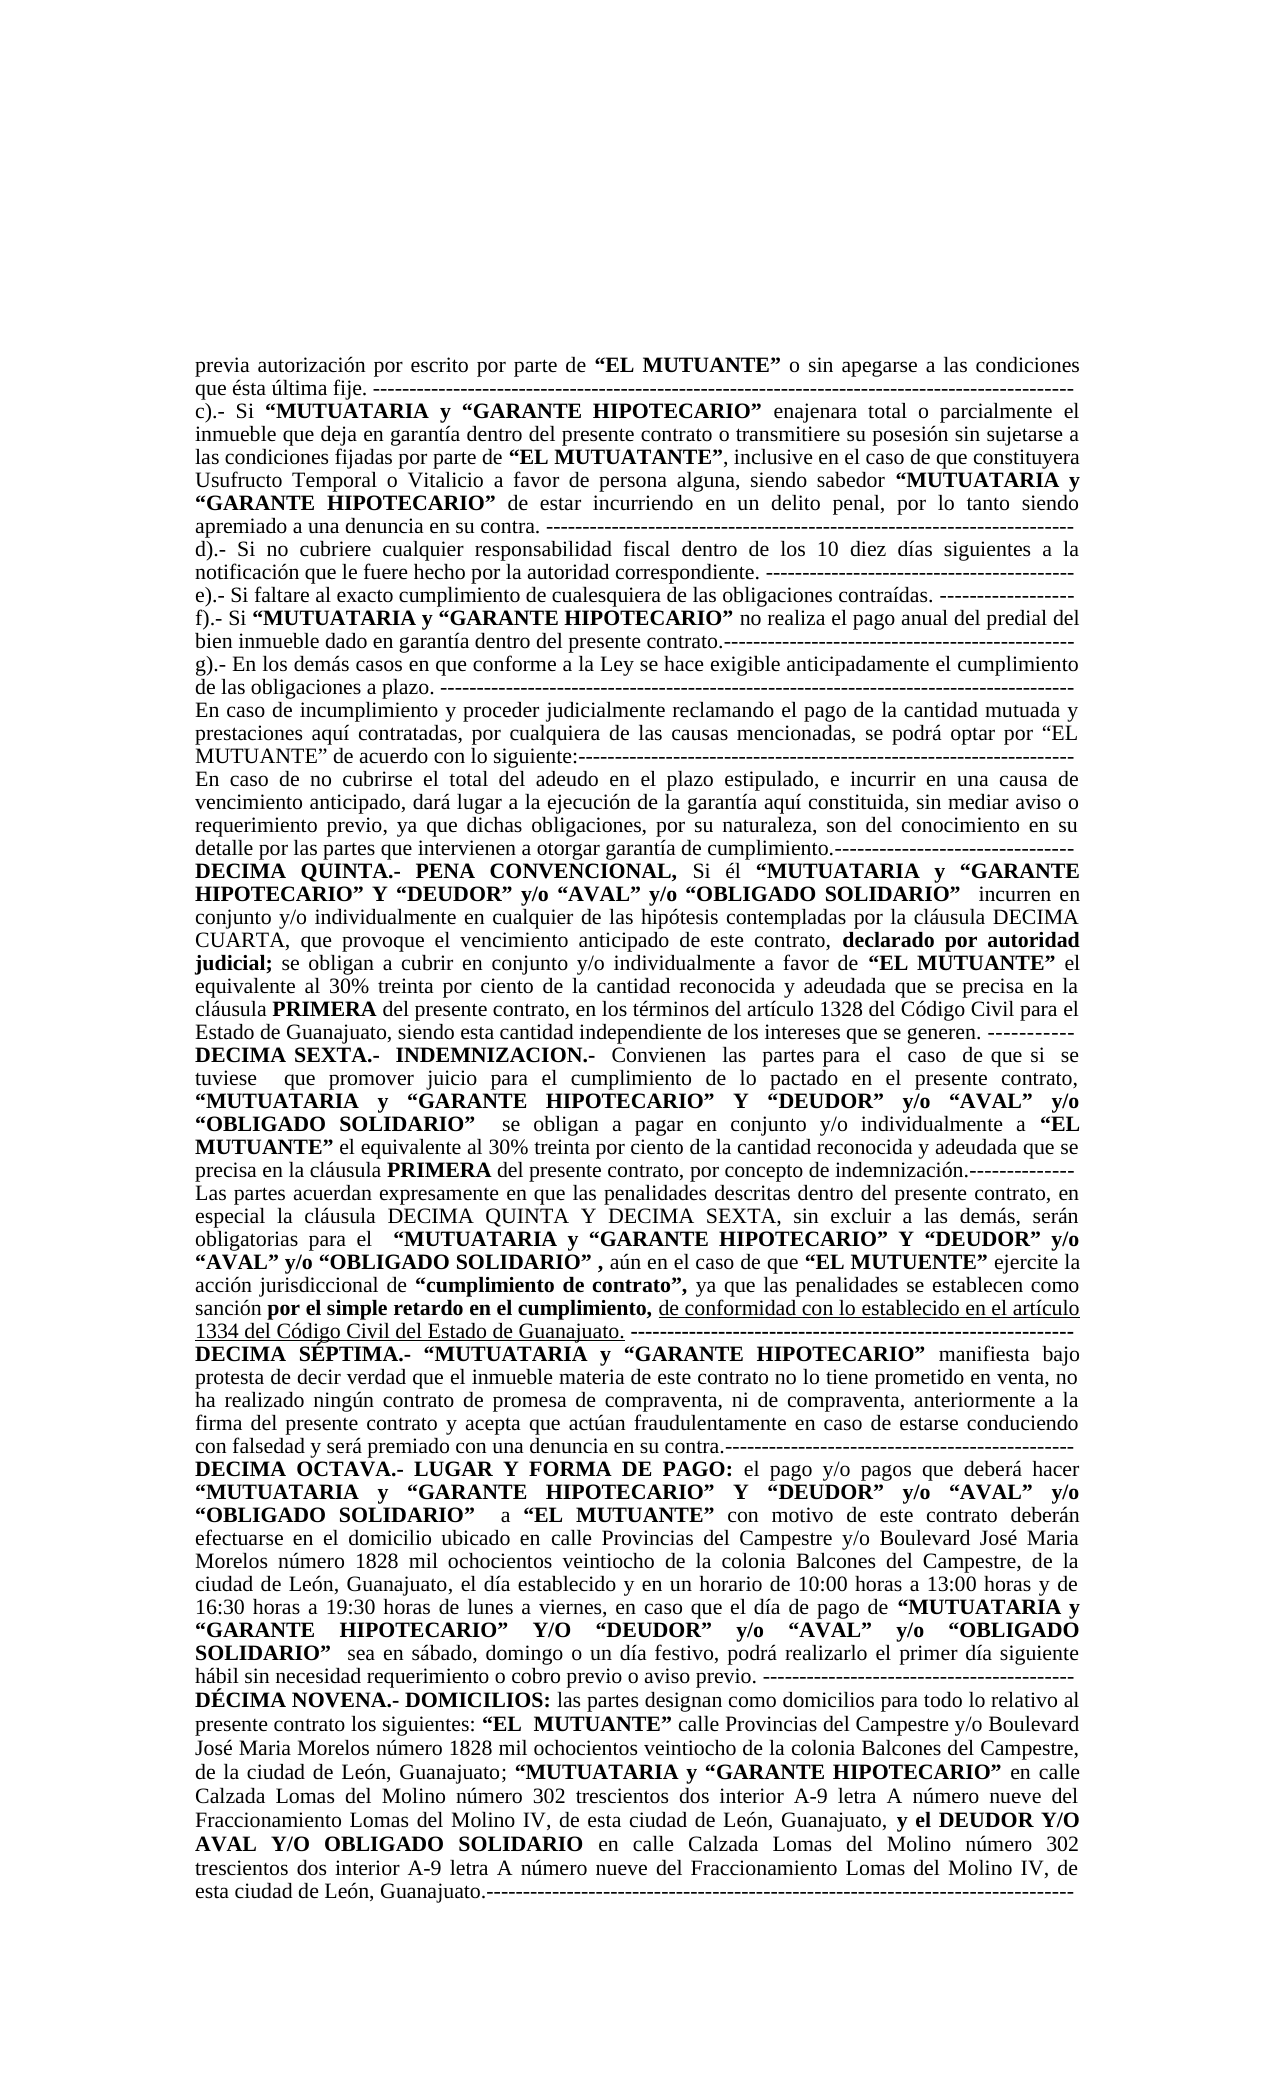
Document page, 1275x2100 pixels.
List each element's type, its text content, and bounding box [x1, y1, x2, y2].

text Las partes acuerdan expresamente en que las penalidades descritas dentro del presente contrato, en especial la cláusula DECIMA QUINTA Y DECIMA SEXTA, sin excluir a las demás, serán obligatorias para el “MUTUATARIA y “GARANTE HIPOTECARIO” Y “DEUDOR” y/o “AVAL” y/o “OBLIGADO SOLIDARIO” , aún en el caso de que “EL MUTUENTE” ejercite la acción jurisdiccional de “cumplimiento de contrato”, ya que las penalidades se establecen como sanción por el simple retardo en el cumplimiento, de conformidad con lo establecido en el artículo 1334 del Código Civil del Estado de Guanajuato. [195, 1182, 1080, 1343]
text DÉCIMA NOVENA.- DOMICILIOS: las partes designan como domicilios para todo lo relativo al presente contrato los siguientes: “EL MUTUANTE” calle Provincias del Campestre y/o Boulevard José Maria Morelos número 1828 mil ochocientos veintiocho de la colonia Balcones del Campestre, de la ciudad de León, Guanajuato; “MUTUATARIA y “GARANTE HIPOTECARIO” en calle Calzada Lomas del Molino número 302 trescientos dos interior A-9 letra A número nueve del Fraccionamiento Lomas del Molino IV, de esta ciudad de León, Guanajuato, y el DEUDOR Y/O AVAL Y/O OBLIGADO SOLIDARIO en calle Calzada Lomas del Molino número 302 trescientos dos interior A-9 letra A número nueve del Fraccionamiento Lomas del Molino IV, de esta ciudad de León, Guanajuato. [195, 1688, 1080, 1904]
text DECIMA SÉPTIMA.- “MUTUATARIA y “GARANTE HIPOTECARIO” manifiesta bajo protesta de decir verdad que el inmueble materia de este contrato no lo tiene prometido en venta, no ha realizado ningún contrato de promesa de compraventa, ni de compraventa, anteriormente a la firma del presente contrato y acepta que actúan fraudulentamente en caso de estarse conduciendo con falsedad y será premiado con una denuncia en su contra. [195, 1343, 1080, 1458]
text DECIMA SEXTA.- INDEMNIZACION.- Convienen las partes para el caso de que si se tuviese que promover juicio para el cumplimiento de lo pactado en el presente contrato, “MUTUATARIA y “GARANTE HIPOTECARIO” Y “DEUDOR” y/o “AVAL” y/o “OBLIGADO SOLIDARIO” se obligan a pagar en conjunto y/o individualmente a “EL MUTUANTE” el equivalente al 30% treinta por ciento de la cantidad reconocida y adeudada que se precisa en la cláusula PRIMERA del presente contrato, por concepto de indemnización. [195, 1044, 1080, 1182]
text DECIMA OCTAVA.- LUGAR Y FORMA DE PAGO: el pago y/o pagos que deberá hacer “MUTUATARIA y “GARANTE HIPOTECARIO” Y “DEUDOR” y/o “AVAL” y/o “OBLIGADO SOLIDARIO” a “EL MUTUANTE” con motivo de este contrato deberán efectuarse en el domicilio ubicado en calle Provincias del Campestre y/o Boulevard José Maria Morelos número 1828 mil ochocientos veintiocho de la colonia Balcones del Campestre, de la ciudad de León, Guanajuato, el día establecido y en un horario de 10:00 horas a 13:00 horas y de 16:30 horas a 19:30 horas de lunes a viernes, en caso que el día de pago de “MUTUATARIA y “GARANTE HIPOTECARIO” Y/O “DEUDOR” y/o “AVAL” y/o “OBLIGADO SOLIDARIO” sea en sábado, domingo o un día festivo, podrá realizarlo el primer día siguiente hábil sin necesidad requerimiento o cobro previo o aviso previo. [195, 1458, 1080, 1688]
text g).- En los demás casos en que conforme a la Ley se hace exigible anticipadamente el cumplimiento de las obligaciones a plazo. [195, 653, 1080, 699]
text En caso de incumplimiento y proceder judicialmente reclamando el pago de la cantidad mutuada y prestaciones aquí contratadas, por cualquiera de las causas mencionadas, se podrá optar por “EL MUTUANTE” de acuerdo con lo siguiente: [195, 699, 1080, 768]
text En caso de no cubrirse el total del adeudo en el plazo estipulado, e incurrir en una causa de vencimiento anticipado, dará lugar a la ejecución de la garantía aquí constituida, sin mediar aviso o requerimiento previo, ya que dichas obligaciones, por su naturaleza, son del conocimiento en su detalle por las partes que intervienen a otorgar garantía de cumplimiento. [195, 768, 1080, 860]
text e).- Si faltare al exacto cumplimiento de cualesquiera de las obligaciones contraídas. [195, 584, 1080, 607]
text c).- Si “MUTUATARIA y “GARANTE HIPOTECARIO” enajenara total o parcialmente el inmueble que deja en garantía dentro del presente contrato o transmitiere su posesión sin sujetarse a las condiciones fijadas por parte de “EL MUTUATANTE”, inclusive en el caso de que constituyera Usufructo Temporal o Vitalicio a favor de persona alguna, siendo sabedor “MUTUATARIA y “GARANTE HIPOTECARIO” de estar incurriendo en un delito penal, por lo tanto siendo apremiado a una denuncia en su contra. [195, 400, 1080, 538]
text f).- Si “MUTUATARIA y “GARANTE HIPOTECARIO” no realiza el pago anual del predial del bien inmueble dado en garantía dentro del presente contrato. [195, 607, 1080, 653]
text d).- Si no cubriere cualquier responsabilidad fiscal dentro de los 10 diez días siguientes a la notificación que le fuere hecho por la autoridad correspondiente. [195, 538, 1080, 584]
text DECIMA QUINTA.- PENA CONVENCIONAL, Si él “MUTUATARIA y “GARANTE HIPOTECARIO” Y “DEUDOR” y/o “AVAL” y/o “OBLIGADO SOLIDARIO” incurren en conjunto y/o individualmente en cualquier de las hipótesis contempladas por la cláusula DECIMA CUARTA, que provoque el vencimiento anticipado de este contrato, declarado por autoridad judicial; se obligan a cubrir en conjunto y/o individualmente a favor de “EL MUTUANTE” el equivalente al 30% treinta por ciento de la cantidad reconocida y adeudada que se precisa en la cláusula PRIMERA del presente contrato, en los términos del artículo 1328 del Código Civil para el Estado de Guanajuato, siendo esta cantidad independiente de los intereses que se generen. [195, 860, 1080, 1044]
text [195, 354, 1080, 400]
